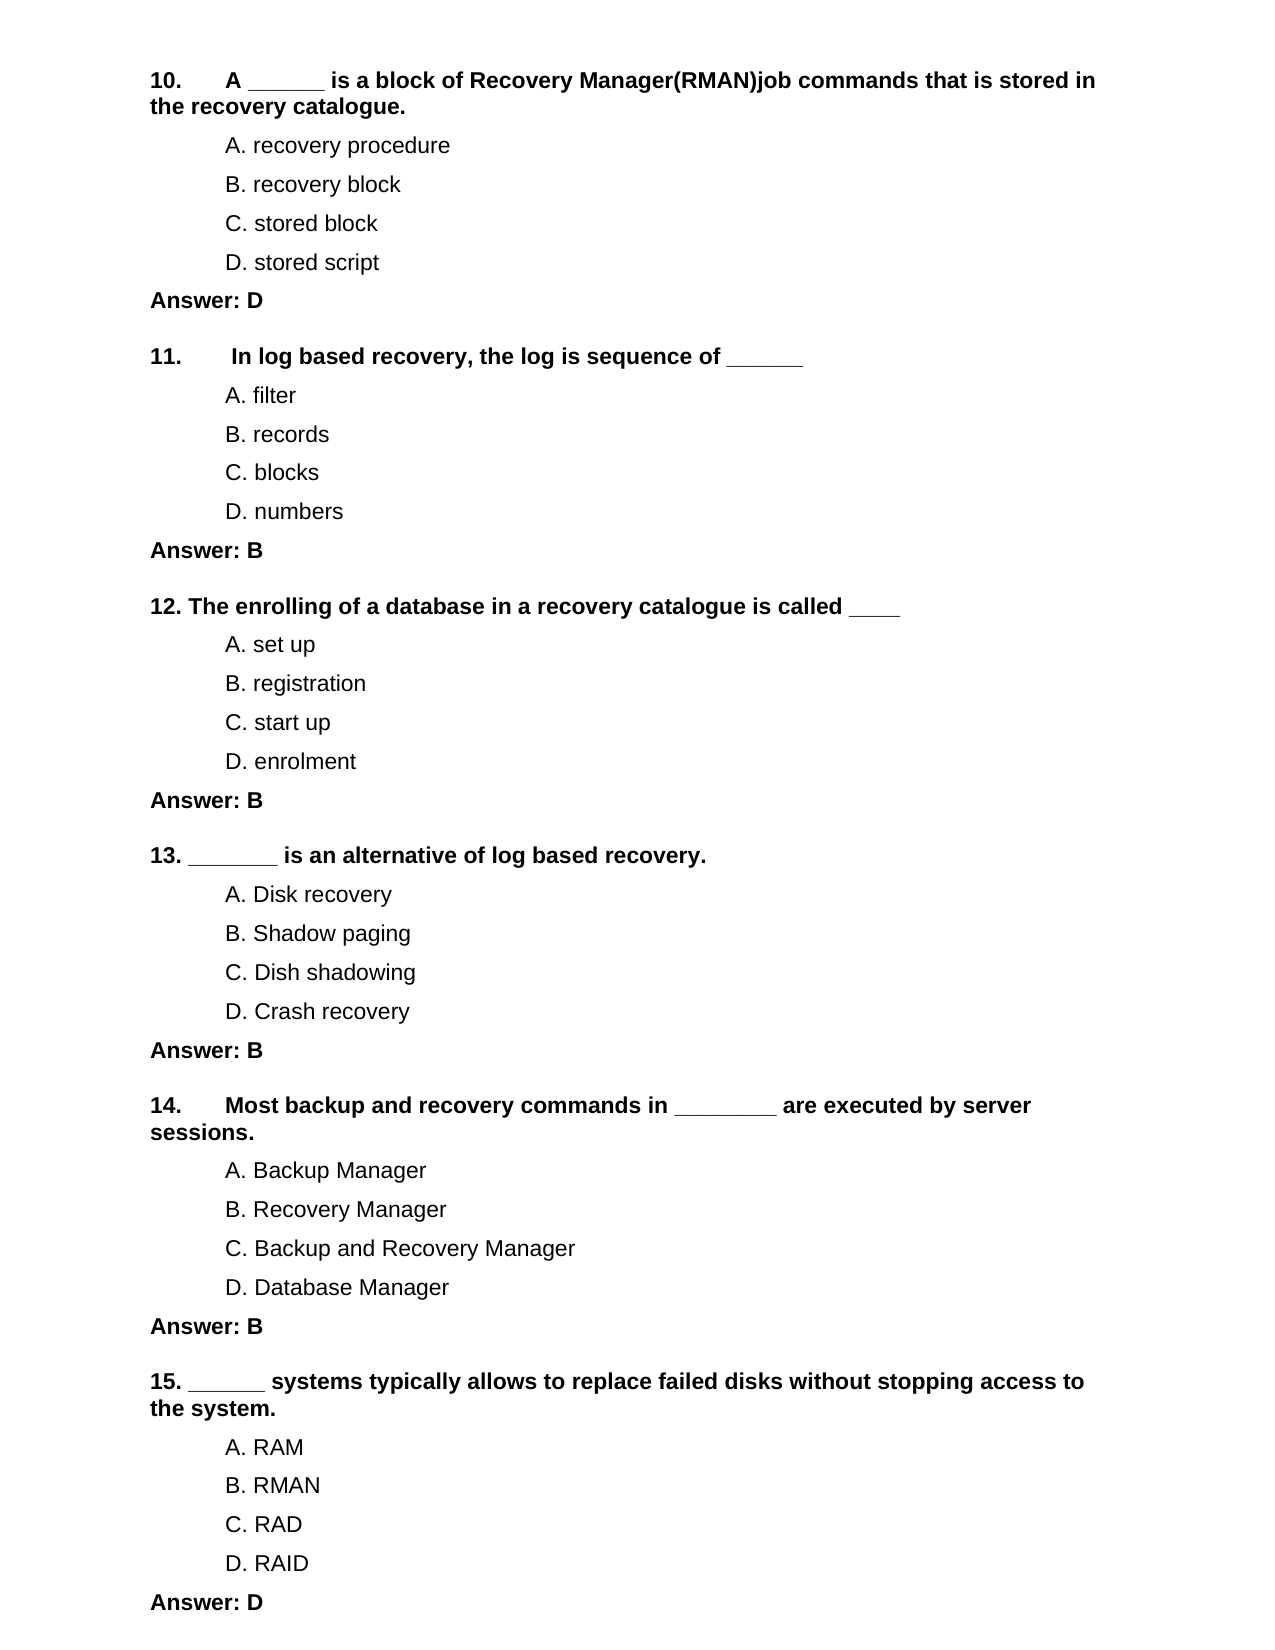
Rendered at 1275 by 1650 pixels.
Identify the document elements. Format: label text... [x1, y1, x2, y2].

text B. records [150, 421, 1125, 447]
text A. Disk recovery [150, 881, 1125, 908]
text Answer: B [150, 1037, 1125, 1063]
text C. Dish shadowing [150, 959, 1125, 985]
text B. Recovery Manager [150, 1196, 1125, 1223]
text B. Shadow paging [150, 920, 1125, 946]
text C. Backup and Recovery Manager [150, 1235, 1125, 1261]
text Answer: B [150, 1313, 1125, 1339]
text A. Backup Manager [150, 1157, 1125, 1184]
text 14. Most backup and recovery commands in ________ are executed by server sessions. [150, 1092, 1125, 1145]
text D. enrolment [150, 748, 1125, 774]
text Answer: B [150, 537, 1125, 563]
text B. RMAN [150, 1472, 1125, 1499]
text C. stored block [150, 209, 1125, 236]
text 13. _______ is an alternative of log based recovery. [150, 842, 1125, 869]
text D. numbers [150, 498, 1125, 524]
text Answer: B [150, 787, 1125, 813]
text B. recovery block [150, 171, 1125, 197]
text 12. The enrolling of a database in a recovery catalogue is called ____ [150, 593, 1125, 619]
text D. Database Manager [150, 1274, 1125, 1300]
text Answer: D [150, 1589, 1125, 1615]
text B. registration [150, 670, 1125, 697]
text D. RAID [150, 1550, 1125, 1576]
text 11. In log based recovery, the log is sequence of ______ [150, 343, 1125, 369]
text A. filter [150, 382, 1125, 408]
text C. blocks [150, 459, 1125, 486]
text C. RAD [150, 1511, 1125, 1538]
text C. start up [150, 709, 1125, 736]
text A. recovery procedure [150, 132, 1125, 158]
text A. RAM [150, 1433, 1125, 1460]
text 10. A ______ is a block of Recovery Manager(RMAN)job commands that is stored in the recovery catalogue. [150, 67, 1125, 119]
text Answer: D [150, 287, 1125, 314]
text A. set up [150, 631, 1125, 658]
text D. stored script [150, 248, 1125, 275]
text 15. ______ systems typically allows to replace failed disks without stopping access to the system. [150, 1368, 1125, 1421]
text D. Crash recovery [150, 998, 1125, 1024]
